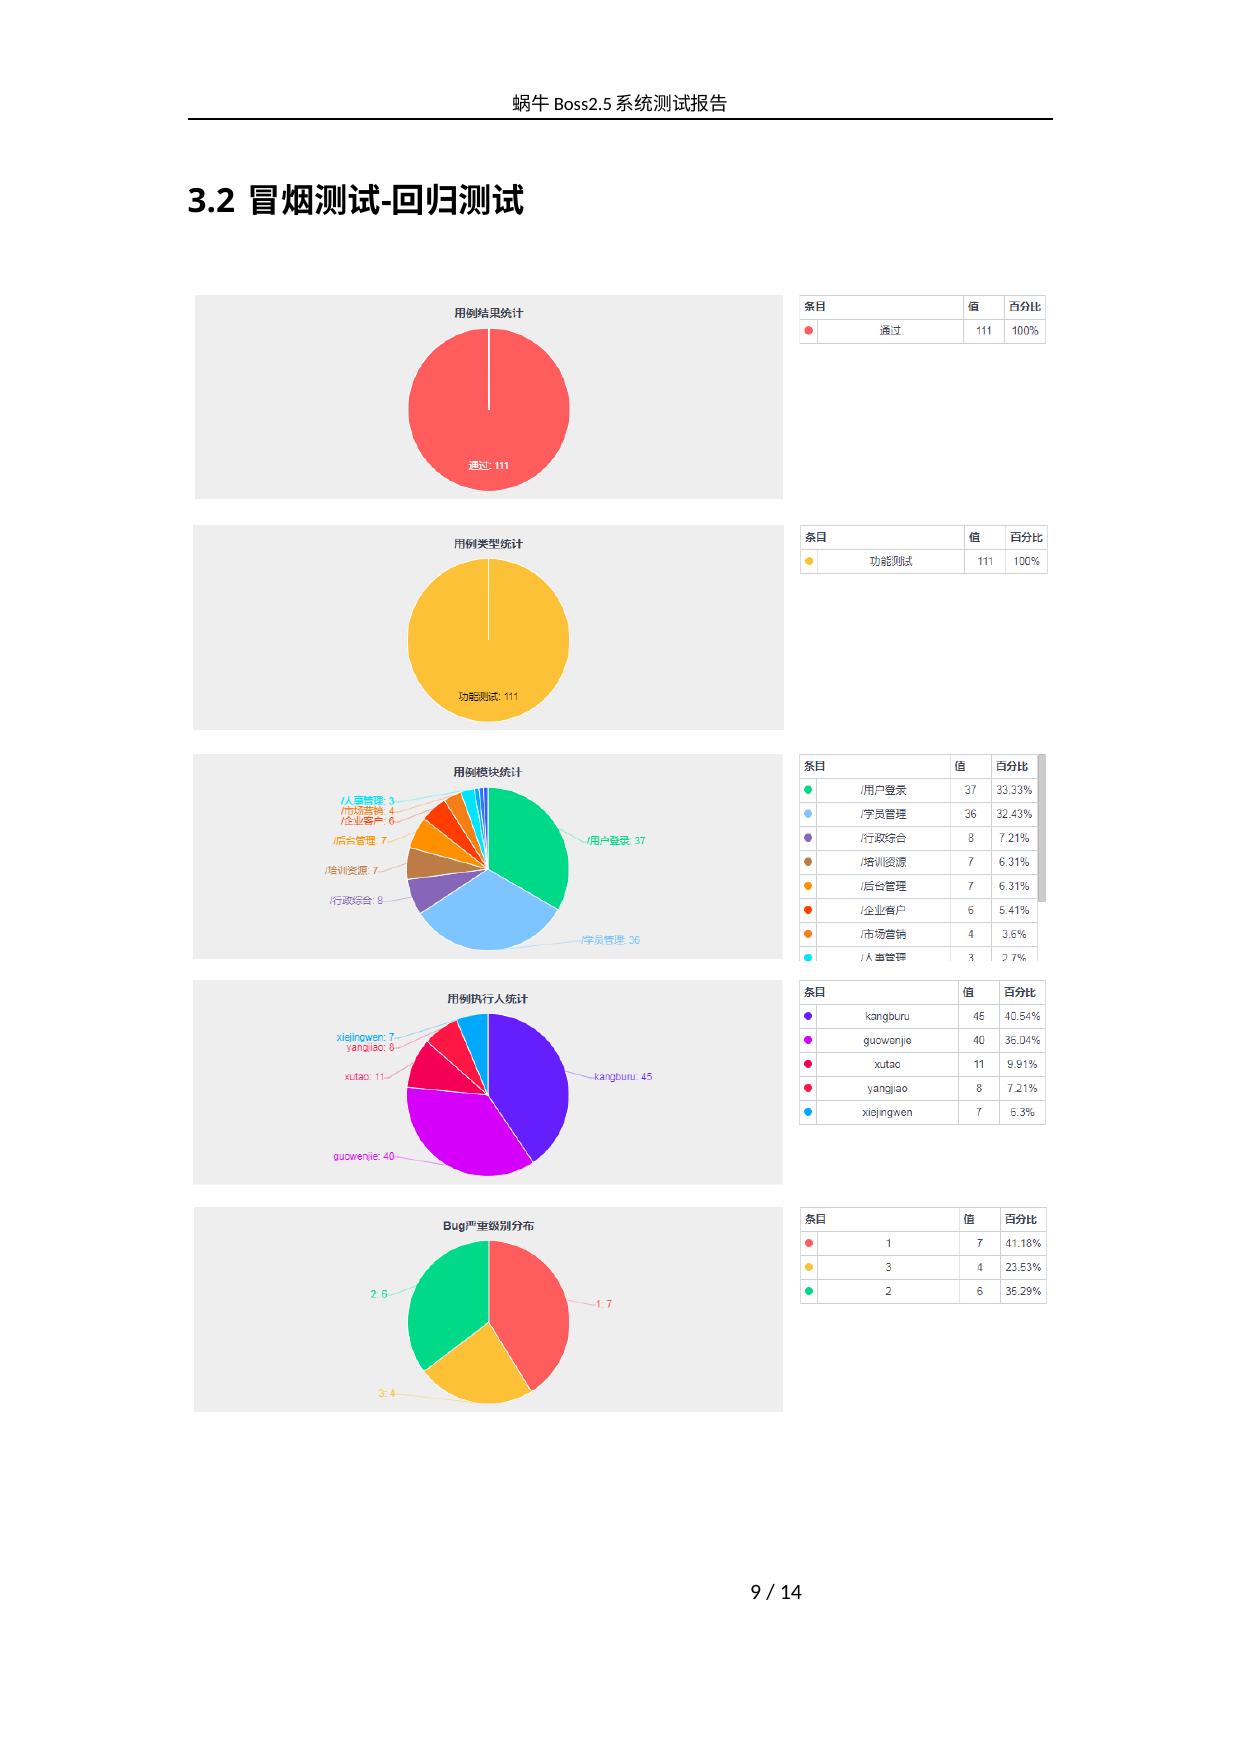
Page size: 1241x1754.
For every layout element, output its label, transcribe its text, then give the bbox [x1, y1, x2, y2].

picture [187, 975, 1053, 1189]
subtitle 冒烟测试-回归测试 [187, 165, 1053, 230]
picture [187, 747, 1053, 964]
picture [187, 292, 1053, 501]
picture [187, 520, 1053, 736]
picture [187, 1202, 1053, 1418]
